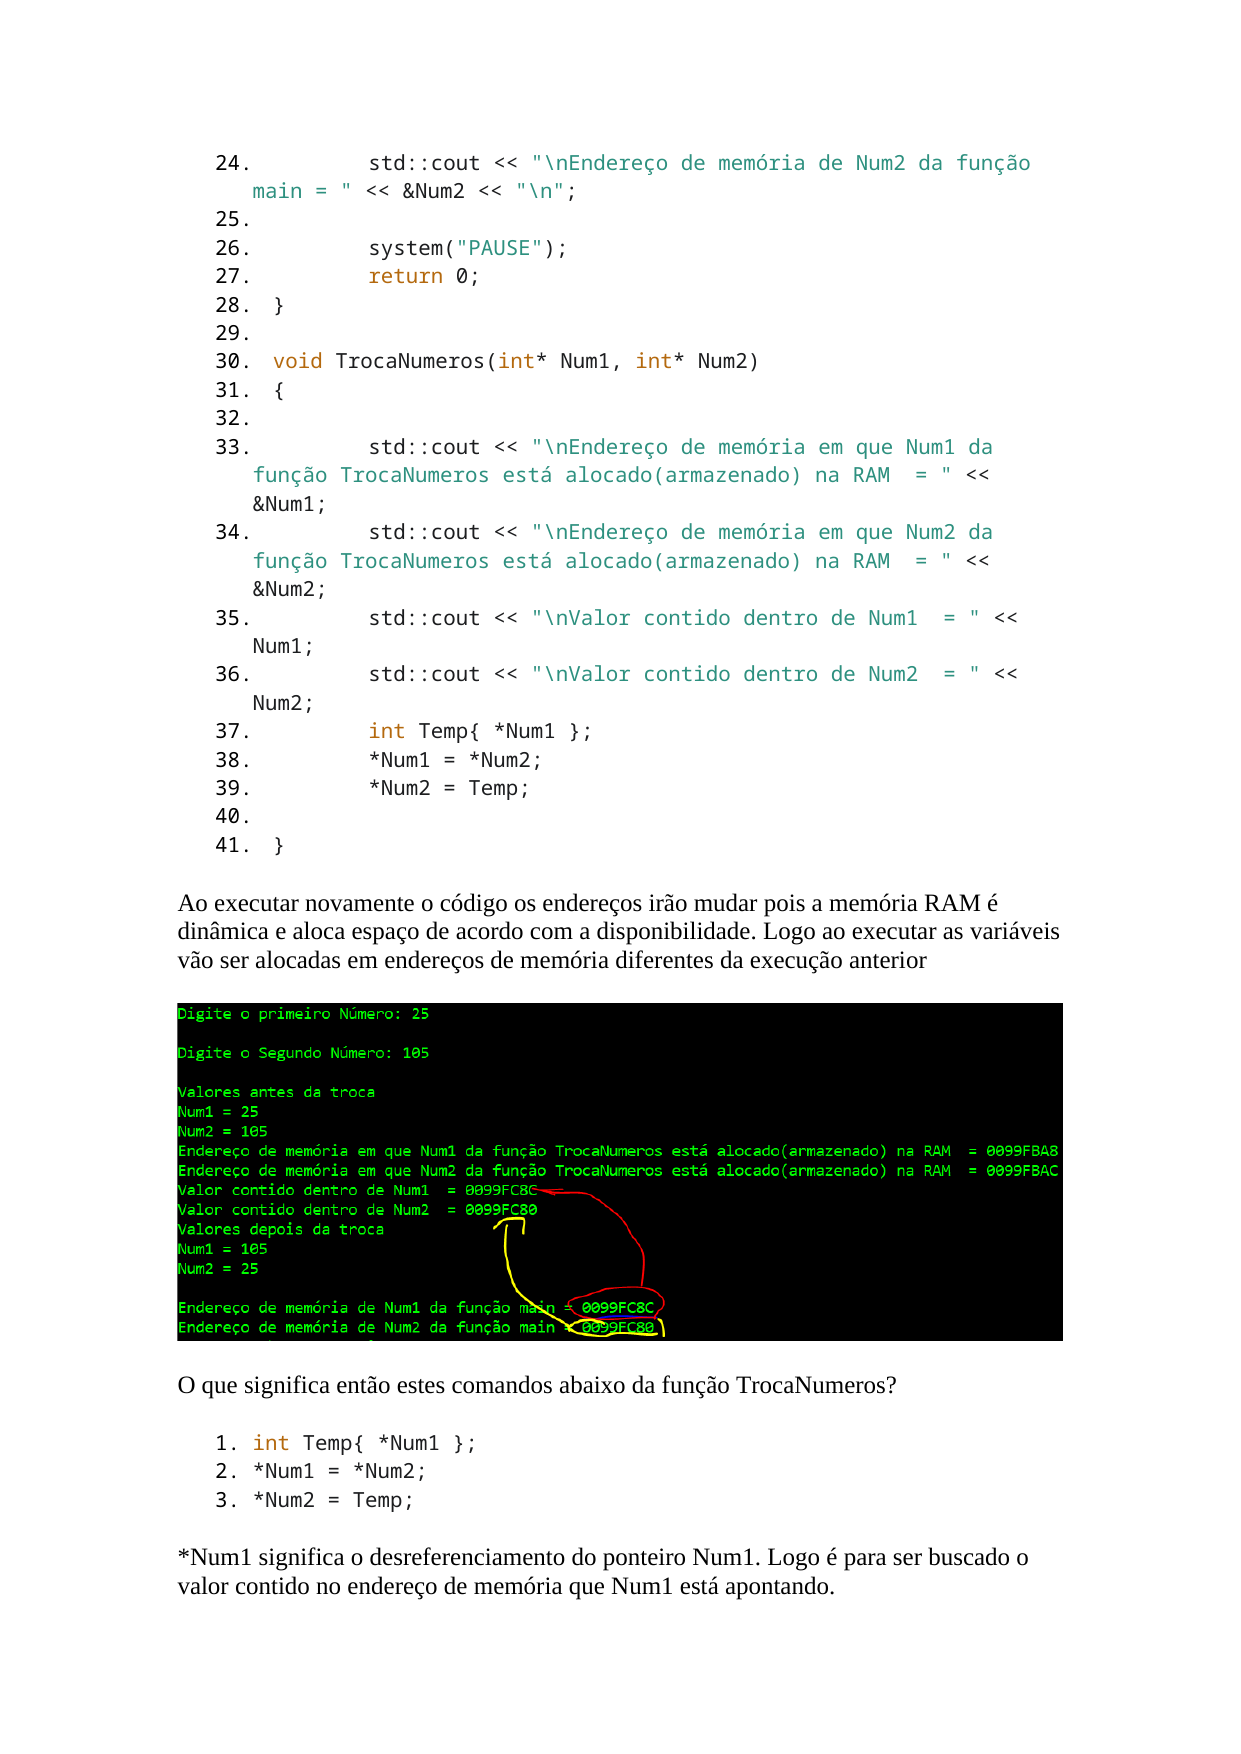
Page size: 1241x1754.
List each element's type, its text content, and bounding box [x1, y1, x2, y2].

list std::cout << "\nValor contido dentro de Num1 = " << Num1; [215, 603, 1063, 659]
list std::cout << "\nValor contido dentro de Num2 = " << Num2; [215, 659, 1063, 716]
list *Num2 = Temp; [215, 773, 1063, 802]
list system("PAUSE"); [215, 233, 1063, 261]
text Ao executar novamente o código os endereços irão mudar pois a memória RAM é dinâmica e aloca espaço de acordo com a disponibilidade. Logo ao executar as variáveis vão ser alocadas em endereços de memória diferentes da execução anterior [177, 888, 1063, 974]
list std::cout << "\nEndereço de memória em que Num1 da função TrocaNumeros está alocado(armazenado) na RAM = " << &Num1; [215, 432, 1063, 517]
list void TrocaNumeros(int* Num1, int* Num2) [215, 347, 1063, 375]
text *Num1 significa o desreferenciamento do ponteiro Num1. Logo é para ser buscado o valor contido no endereço de memória que Num1 está apontando. [177, 1542, 1063, 1600]
list int Temp{ *Num1 }; [215, 716, 1063, 745]
list *Num2 = Temp; [215, 1485, 1063, 1513]
list *Num1 = *Num2; [215, 745, 1063, 773]
list } [215, 830, 1063, 858]
list std::cout << "\nEndereço de memória em que Num2 da função TrocaNumeros está alocado(armazenado) na RAM = " << &Num2; [215, 517, 1063, 603]
list int Temp{ *Num1 }; [215, 1428, 1063, 1456]
list return 0; [215, 261, 1063, 290]
list } [215, 290, 1063, 318]
list { [215, 375, 1063, 403]
text O que significa então estes comandos abaixo da função TrocaNumeros? [177, 1370, 1063, 1399]
list std::cout << "\nEndereço de memória de Num2 da função main = " << &Num2 << "\n"; [215, 148, 1063, 204]
list *Num1 = *Num2; [215, 1456, 1063, 1485]
picture [177, 1003, 1063, 1341]
